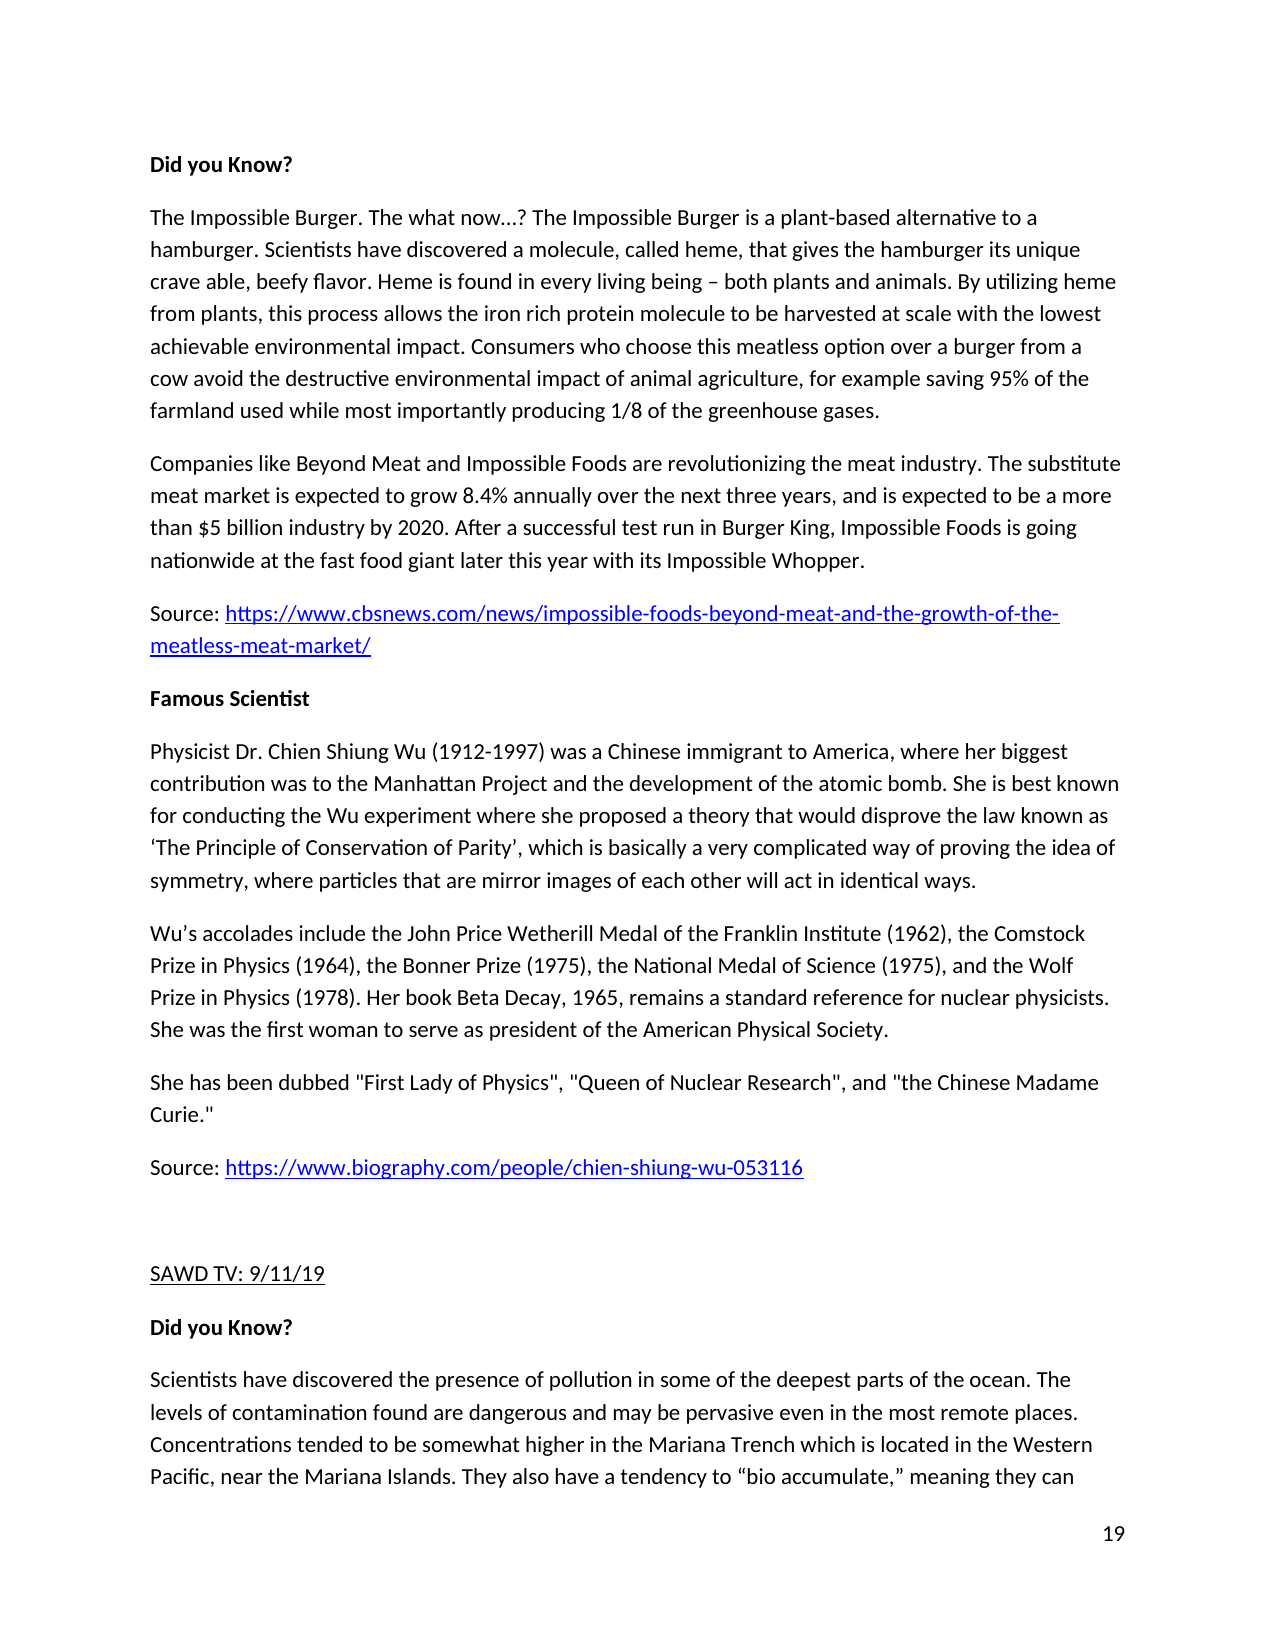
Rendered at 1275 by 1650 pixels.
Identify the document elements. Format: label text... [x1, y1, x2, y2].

text She has been dubbed "First Lady of Physics", "Queen of Nuclear Research", and "the Chinese Madame Curie." [150, 1068, 1125, 1128]
text Did you Know? [150, 1313, 1125, 1341]
text Companies like Beyond Meat and Impossible Foods are revolutionizing the meat industry. The substitute meat market is expected to grow 8.4% annually over the next three years, and is expected to be a more than $5 billion industry by 2020. After a successful test run in Burger King, Impossible Foods is going nationwide at the fast food giant later this year with its Impossible Whopper. [150, 449, 1125, 574]
text Source: https://www.biography.com/people/chien-shiung-wu-053116 [150, 1153, 1125, 1182]
text Famous Scientist [150, 684, 1125, 712]
text The Impossible Burger. The what now…? The Impossible Burger is a plant-based alternative to a hamburger. Scientists have discovered a molecule, called heme, that gives the hamburger its unique crave able, beefy flavor. Heme is found in every living being – both plants and animals. By utilizing heme from plants, this process allows the iron rich protein molecule to be harvested at scale with the lowest achievable environmental impact. Consumers who choose this meatless option over a burger from a cow avoid the destructive environmental impact of animal agriculture, for example saving 95% of the farmland used while most importantly producing 1/8 of the greenhouse gases. [150, 203, 1125, 424]
text Physicist Dr. Chien Shiung Wu (1912-1997) was a Chinese immigrant to America, where her biggest contribution was to the Manhattan Project and the development of the atomic bomb. She is best known for conducting the Wu experiment where she proposed a theory that would disprove the law known as ‘The Principle of Conservation of Parity’, which is basically a very complicated way of proving the idea of symmetry, where particles that are mirror images of each other will act in identical ways. [150, 737, 1125, 894]
text Source: https://www.cbsnews.com/news/impossible-foods-beyond-meat-and-the-growth-of-the-meatless-meat-market/ [150, 599, 1125, 659]
text Wu’s accolades include the John Price Wetherill Medal of the Franklin Institute (1962), the Comstock Prize in Physics (1964), the Bonner Prize (1975), the National Medal of Science (1975), and the Wolf Prize in Physics (1978). Her book Beta Decay, 1965, remains a standard reference for nuclear physicists. She was the first woman to serve as president of the American Physical Society. [150, 919, 1125, 1043]
text Did you Know? [150, 150, 1125, 178]
text SAWD TV: 9/11/19 [150, 1259, 1125, 1288]
